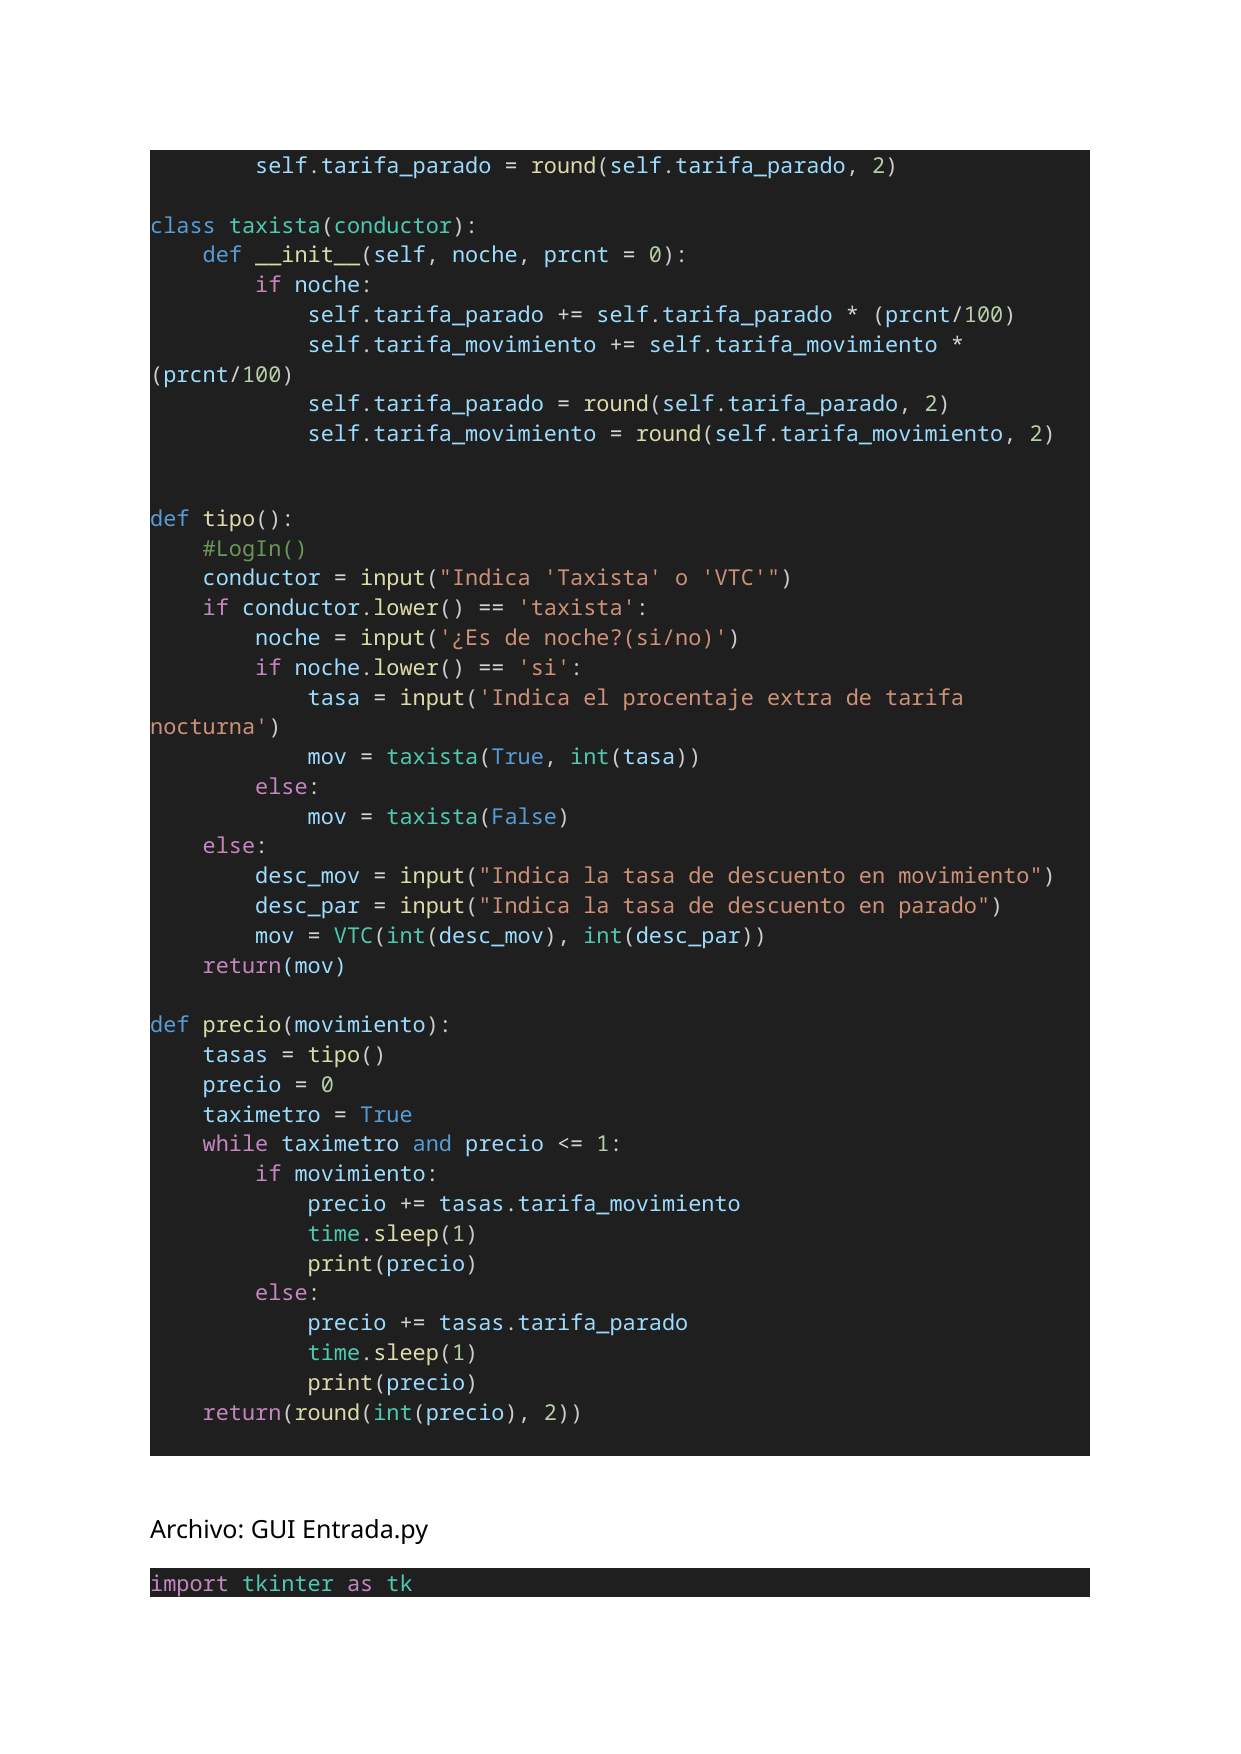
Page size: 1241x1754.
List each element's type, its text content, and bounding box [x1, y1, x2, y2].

text print(precio) [150, 1367, 1090, 1396]
text return(mov) [150, 949, 1090, 979]
text tasa = input('Indica el procentaje extra de tarifa nocturna') [150, 681, 1090, 741]
text time.sleep(1) [150, 1218, 1090, 1247]
text return(round(int(precio), 2)) [150, 1396, 1090, 1426]
text self.tarifa_movimiento += self.tarifa_movimiento * (prcnt/100) [150, 329, 1090, 388]
text mov = taxista(True, int(tasa)) [150, 741, 1090, 771]
text time.sleep(1) [150, 1337, 1090, 1367]
text class taxista(conductor): [150, 209, 1090, 239]
text self.tarifa_movimiento = round(self.tarifa_movimiento, 2) [150, 418, 1090, 448]
text else: [150, 771, 1090, 801]
text precio += tasas.tarifa_parado [150, 1307, 1090, 1337]
text else: [150, 830, 1090, 860]
text conductor = input("Indica 'Taxista' o 'VTC'") [150, 562, 1090, 592]
text if conductor.lower() == 'taxista': [150, 592, 1090, 622]
text mov = VTC(int(desc_mov), int(desc_par)) [150, 920, 1090, 949]
text def tipo(): [150, 503, 1090, 532]
text #LogIn() [150, 532, 1090, 562]
text if movimiento: [150, 1158, 1090, 1188]
text noche = input('¿Es de noche?(si/no)') [150, 622, 1090, 652]
text precio += tasas.tarifa_movimiento [150, 1188, 1090, 1218]
text self.tarifa_parado += self.tarifa_parado * (prcnt/100) [150, 299, 1090, 329]
text else: [150, 1277, 1090, 1307]
text self.tarifa_parado = round(self.tarifa_parado, 2) [150, 388, 1090, 418]
text if noche: [150, 269, 1090, 299]
text desc_par = input("Indica la tasa de descuento en parado") [150, 890, 1090, 920]
text taximetro = True [150, 1098, 1090, 1128]
text tasas = tipo() [150, 1039, 1090, 1069]
text def __init__(self, noche, prcnt = 0): [150, 239, 1090, 269]
text print(precio) [150, 1247, 1090, 1277]
text precio = 0 [150, 1069, 1090, 1098]
text self.tarifa_parado = round(self.tarifa_parado, 2) [150, 150, 1090, 180]
text Archivo: GUI Entrada.py [150, 1512, 1090, 1546]
text mov = taxista(False) [150, 801, 1090, 830]
text import tkinter as tk [150, 1568, 1090, 1597]
text if noche.lower() == 'si': [150, 652, 1090, 681]
text def precio(movimiento): [150, 1009, 1090, 1039]
text while taximetro and precio <= 1: [150, 1128, 1090, 1158]
text desc_mov = input("Indica la tasa de descuento en movimiento") [150, 860, 1090, 890]
